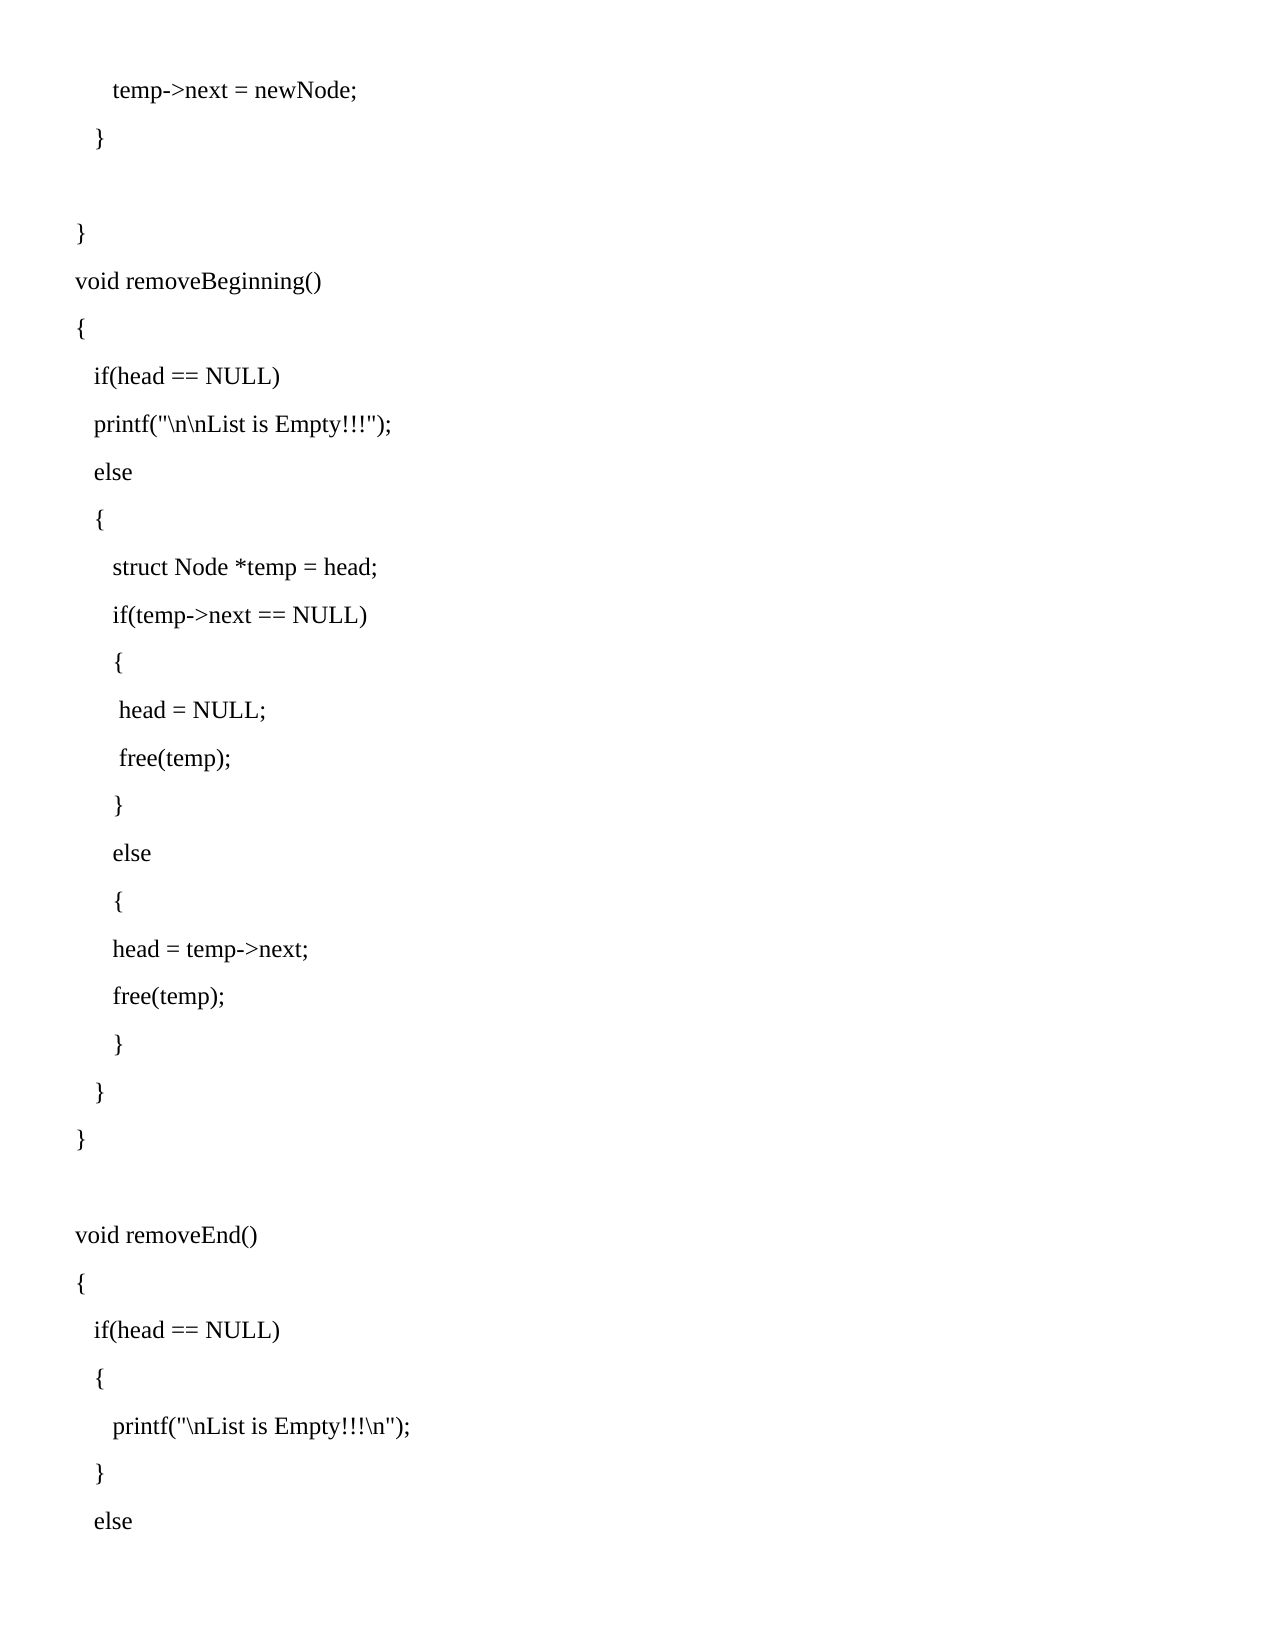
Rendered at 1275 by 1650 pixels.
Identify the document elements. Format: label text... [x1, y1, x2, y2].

text if(temp->next == NULL) [75, 600, 1200, 628]
text { [75, 1363, 1200, 1392]
text if(head == NULL) [75, 1315, 1200, 1344]
text { [75, 313, 1200, 342]
text printf("\nList is Empty!!!\n"); [75, 1411, 1200, 1439]
text } [75, 1124, 1200, 1153]
text else [75, 1506, 1200, 1535]
text free(temp); [75, 981, 1200, 1010]
text printf("\n\nList is Empty!!!"); [75, 409, 1200, 438]
text { [75, 504, 1200, 533]
text else [75, 838, 1200, 867]
text if(head == NULL) [75, 361, 1200, 390]
text } [75, 218, 1200, 247]
text head = NULL; [75, 695, 1200, 724]
text } [75, 1029, 1200, 1058]
text head = temp->next; [75, 934, 1200, 962]
text } [75, 1077, 1200, 1106]
text { [75, 886, 1200, 915]
text void removeBeginning() [75, 266, 1200, 294]
text { [75, 647, 1200, 676]
text } [75, 123, 1200, 151]
text void removeEnd() [75, 1220, 1200, 1249]
text struct Node *temp = head; [75, 552, 1200, 581]
text } [75, 1458, 1200, 1487]
text else [75, 457, 1200, 485]
text temp->next = newNode; [75, 75, 1200, 104]
text } [75, 791, 1200, 819]
text free(temp); [75, 743, 1200, 772]
text { [75, 1268, 1200, 1296]
